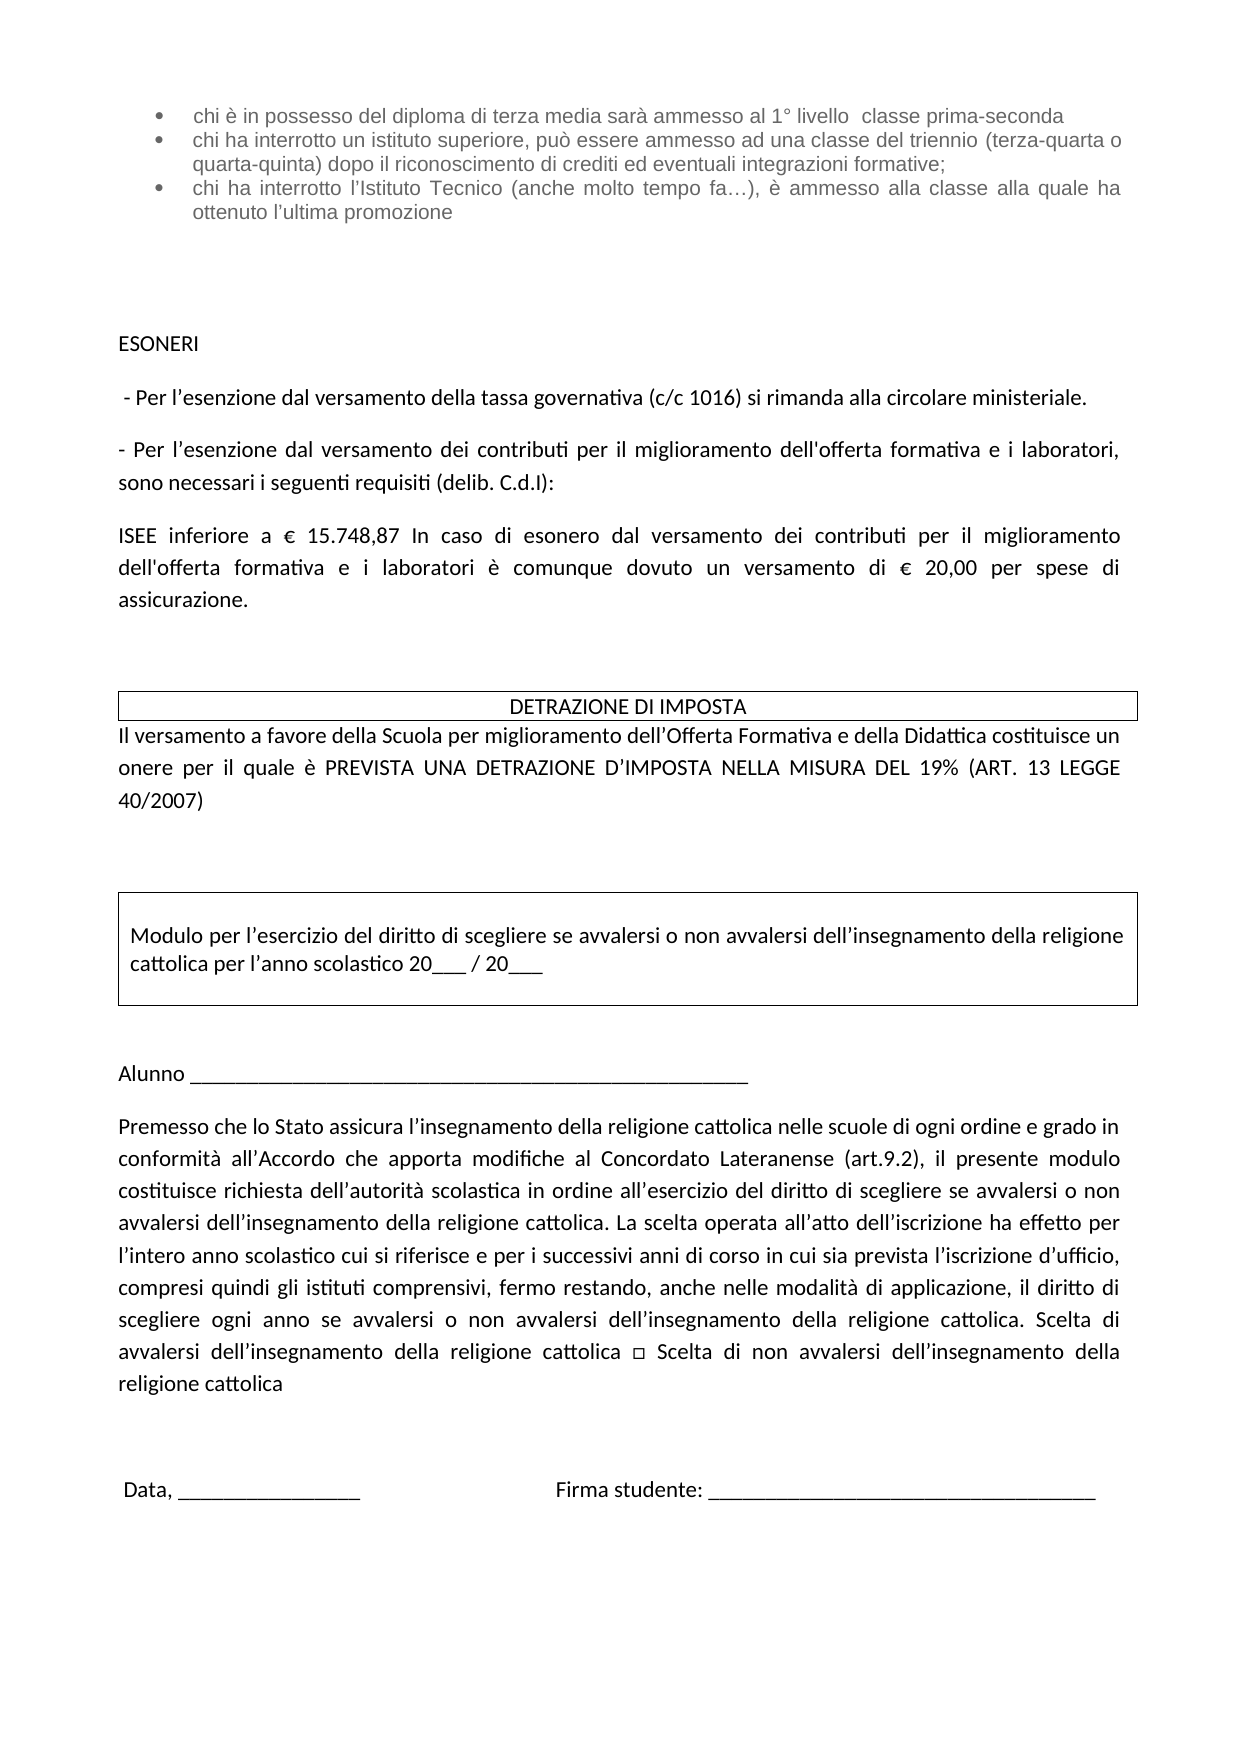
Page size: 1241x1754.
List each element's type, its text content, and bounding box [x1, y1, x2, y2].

text - Per l’esenzione dal versamento della tassa governativa (c/c 1016) si rimanda alla circolare ministeriale. [118, 383, 1122, 411]
table_header DETRAZIONE DI IMPOSTA [119, 692, 1137, 720]
list chi è in possesso del diploma di terza media sarà ammesso al 1° livello classe prima-seconda [156, 103, 1122, 127]
table_header Modulo per l’esercizio del diritto di scegliere se avvalersi o non avvalersi dell’insegnamento della religione cattolica per l’anno scolastico 20___ / 20___ [119, 893, 1137, 1005]
list chi ha interrotto l’Istituto Tecnico (anche molto tempo fa…), è ammesso alla classe alla quale ha ottenuto l’ultima promozione [155, 176, 1122, 223]
text Alunno _________________________________________________ [118, 1059, 1122, 1087]
list chi ha interrotto un istituto superiore, può essere ammesso ad una classe del triennio (terza-quarta o quarta-quinta) dopo il riconoscimento di crediti ed eventuali integrazioni formative; [155, 127, 1122, 176]
text Il versamento a favore della Scuola per miglioramento dell’Offerta Formativa e della Didattica costituisce un onere per il quale è PREVISTA UNA DETRAZIONE D’IMPOSTA NELLA MISURA DEL 19% (ART. 13 LEGGE 40/2007) [118, 721, 1122, 814]
text ISEE inferiore a € 15.748,87 In caso di esonero dal versamento dei contributi per il miglioramento dell'offerta formativa e i laboratori è comunque dovuto un versamento di € 20,00 per spese di assicurazione. [118, 521, 1122, 613]
text ESONERI [118, 329, 1122, 358]
text - Per l’esenzione dal versamento dei contributi per il miglioramento dell'offerta formativa e i laboratori, sono necessari i seguenti requisiti (delib. C.d.I): [118, 436, 1122, 496]
text Premesso che lo Stato assicura l’insegnamento della religione cattolica nelle scuole di ogni ordine e grado in conformità all’Accordo che apporta modifiche al Concordato Lateranense (art.9.2), il presente modulo costituisce richiesta dell’autorità scolastica in ordine all’esercizio del diritto di scegliere se avvalersi o non avvalersi dell’insegnamento della religione cattolica. La scelta operata all’atto dell’iscrizione ha effetto per l’intero anno scolastico cui si riferisce e per i successivi anni di corso in cui sia prevista l’iscrizione d’ufficio, compresi quindi gli istituti comprensivi, fermo restando, anche nelle modalità di applicazione, il diritto di scegliere ogni anno se avvalersi o non avvalersi dell’insegnamento della religione cattolica. Scelta di avvalersi dell’insegnamento della religione cattolica □ Scelta di non avvalersi dell’insegnamento della religione cattolica [118, 1112, 1122, 1397]
text Data, ________________ Firma studente: __________________________________ [118, 1476, 1122, 1503]
